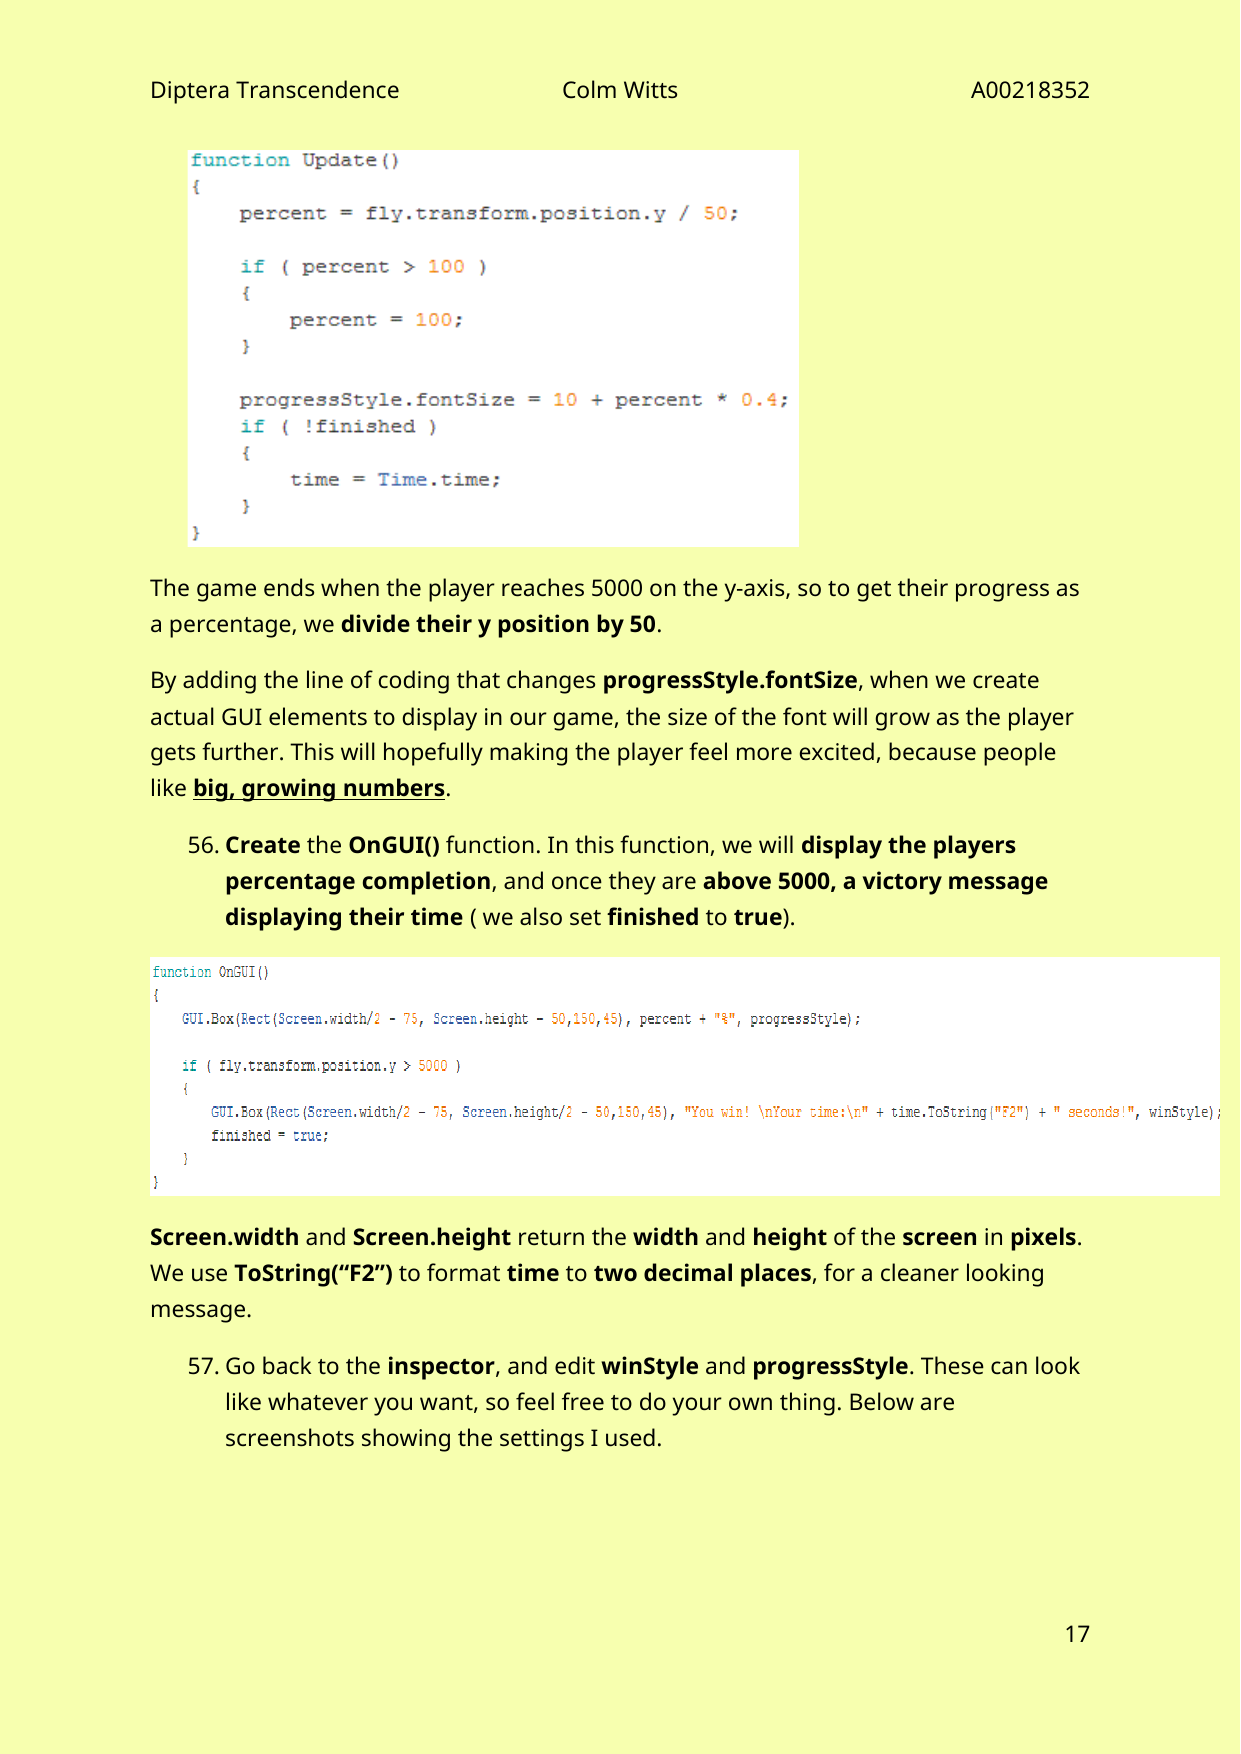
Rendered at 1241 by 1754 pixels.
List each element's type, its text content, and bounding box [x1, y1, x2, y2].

list Create the OnGUI() function. In this function, we will display the players percentage completion, and once they are above 5000, a victory message displaying their time ( we also set finished to true). [187, 829, 1090, 932]
text The game ends when the player reaches 5000 on the y-axis, so to get their progress as a percentage, we divide their y position by 50. [150, 572, 1090, 639]
picture [150, 957, 1220, 1196]
picture [187, 150, 799, 547]
text By adding the line of coding that changes progressStyle.fontSize, when we create actual GUI elements to display in our game, the size of the font will grow as the player gets further. This will hopefully making the player feel more excited, because people like big, growing numbers. [150, 664, 1090, 803]
text Screen.width and Screen.height return the width and height of the screen in pixels. We use ToString(“F2”) to format time to two decimal places, for a cleaner looking message. [150, 1221, 1090, 1324]
list Go back to the inspector, and edit winStyle and progressStyle. These can look like whatever you want, so feel free to do your own thing. Below are screenshots showing the settings I used. [187, 1349, 1090, 1453]
